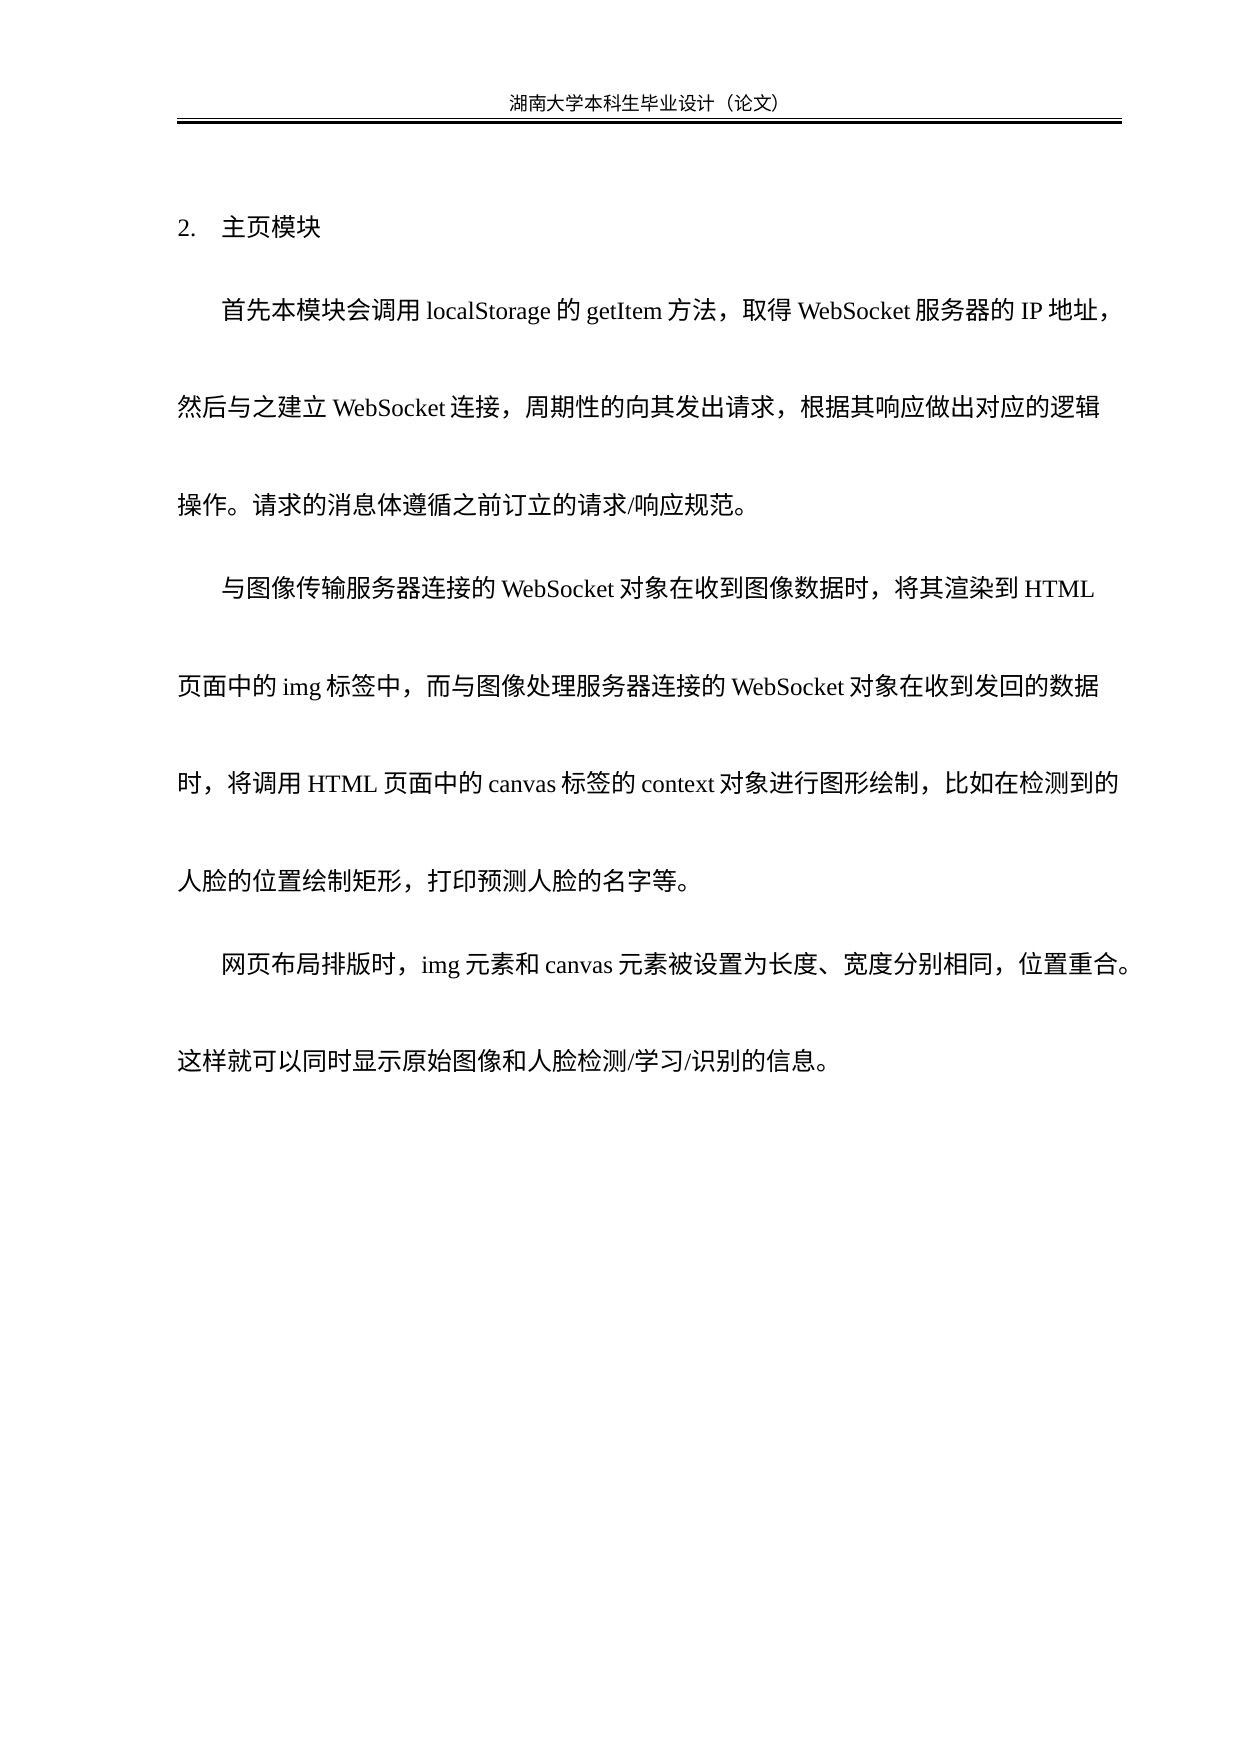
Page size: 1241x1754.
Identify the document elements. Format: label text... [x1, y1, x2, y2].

text 首先本模块会调用localStorage的getItem方法，取得WebSocket服务器的IP地址，然后与之建立WebSocket连接，周期性的向其发出请求，根据其响应做出对应的逻辑操作。请求的消息体遵循之前订立的请求/响应规范。 [177, 276, 1122, 536]
text 网页布局排版时，img元素和canvas元素被设置为长度、宽度分别相同，位置重合。这样就可以同时显示原始图像和人脸检测/学习/识别的信息。 [177, 930, 1122, 1092]
text 与图像传输服务器连接的WebSocket对象在收到图像数据时，将其渲染到HTML页面中的img标签中，而与图像处理服务器连接的WebSocket对象在收到发回的数据时，将调用HTML页面中的canvas标签的context对象进行图形绘制，比如在检测到的人脸的位置绘制矩形，打印预测人脸的名字等。 [177, 554, 1122, 912]
list 主页模块 [177, 193, 1122, 258]
